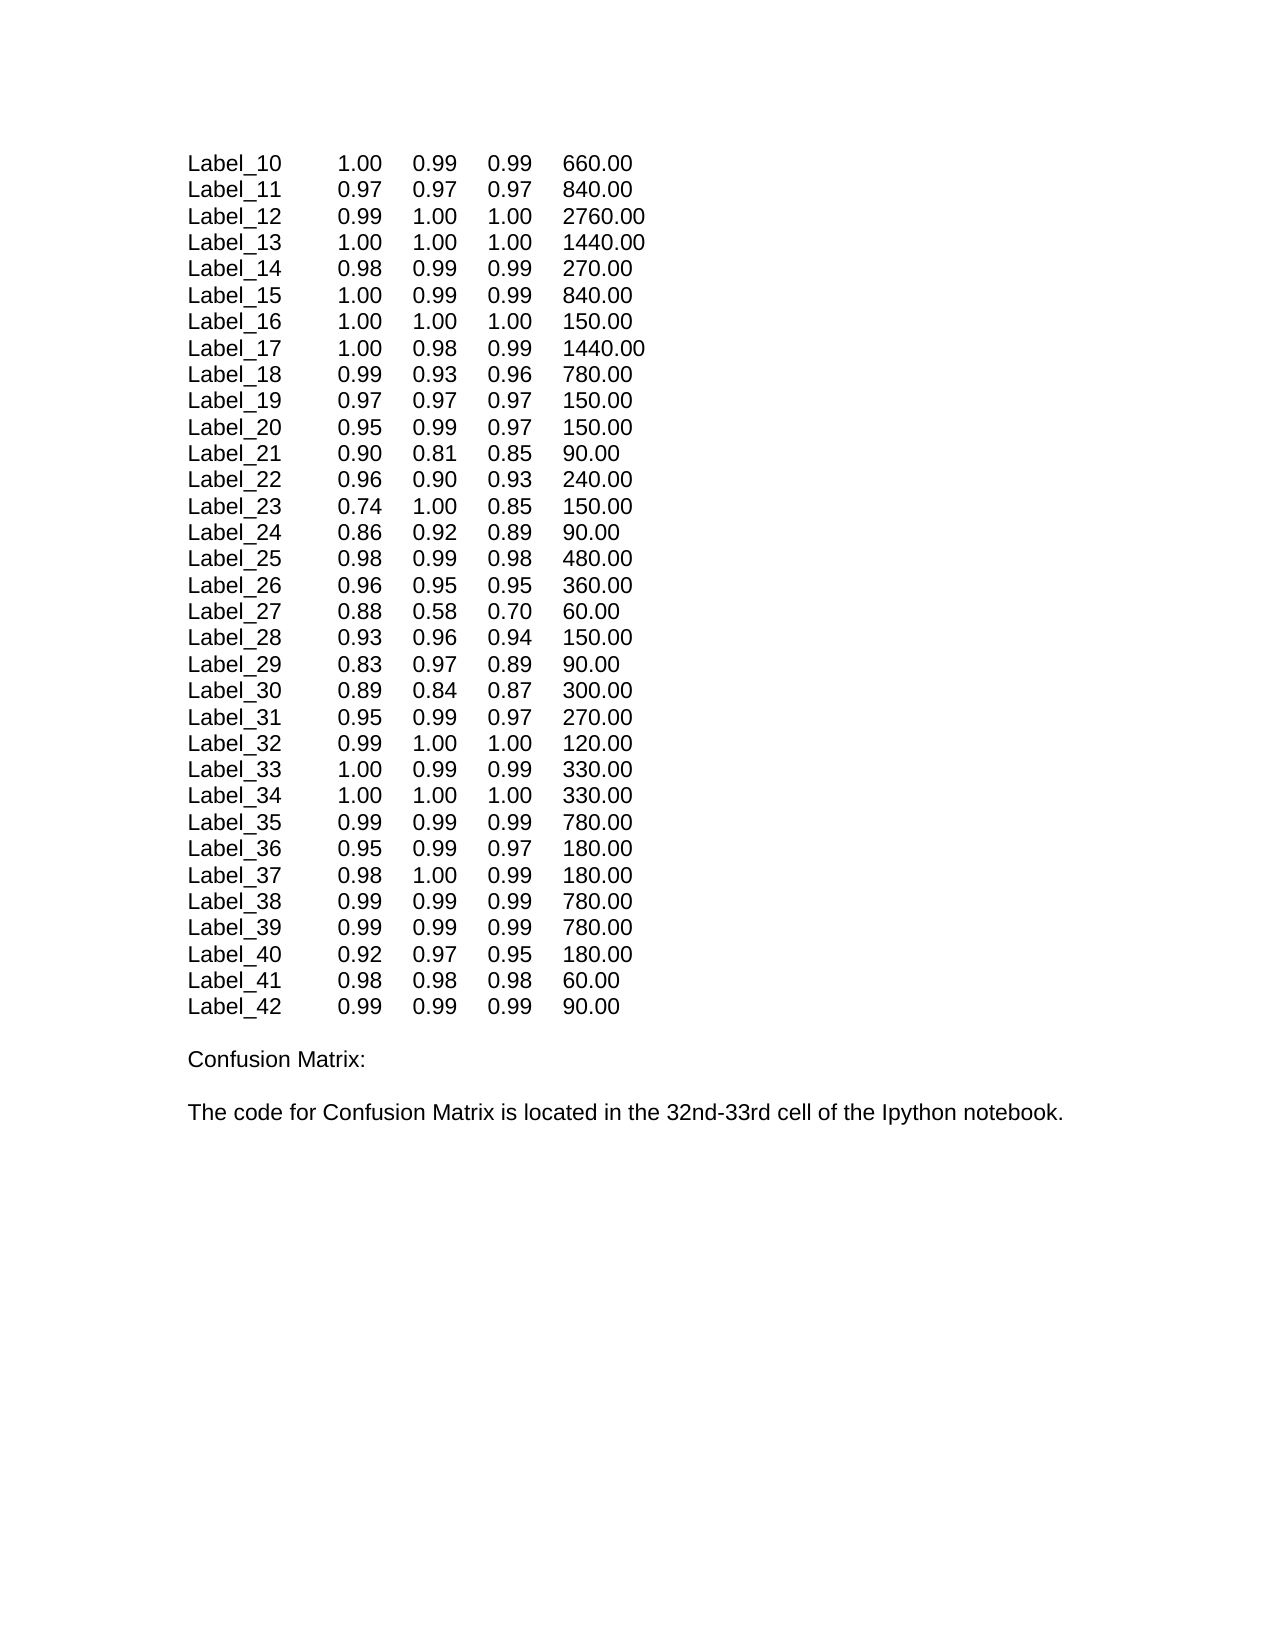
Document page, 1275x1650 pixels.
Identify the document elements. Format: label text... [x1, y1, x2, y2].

text Label_14 0.98 0.99 0.99 270.00 [187, 255, 1087, 282]
text The code for Confusion Matrix is located in the 32nd-33rd cell of the Ipython notebook. [187, 1099, 1087, 1125]
text Confusion Matrix: [187, 1046, 1087, 1072]
text Label_25 0.98 0.99 0.98 480.00 [187, 545, 1087, 572]
text Label_16 1.00 1.00 1.00 150.00 [187, 308, 1087, 334]
text Label_29 0.83 0.97 0.89 90.00 [187, 651, 1087, 677]
text Label_24 0.86 0.92 0.89 90.00 [187, 519, 1087, 545]
text Label_11 0.97 0.97 0.97 840.00 [187, 176, 1087, 203]
text Label_39 0.99 0.99 0.99 780.00 [187, 914, 1087, 941]
text Label_41 0.98 0.98 0.98 60.00 [187, 967, 1087, 993]
text Label_19 0.97 0.97 0.97 150.00 [187, 387, 1087, 413]
text Label_22 0.96 0.90 0.93 240.00 [187, 466, 1087, 493]
text Label_40 0.92 0.97 0.95 180.00 [187, 941, 1087, 967]
text Label_31 0.95 0.99 0.97 270.00 [187, 703, 1087, 730]
text Label_13 1.00 1.00 1.00 1440.00 [187, 229, 1087, 255]
text Label_17 1.00 0.98 0.99 1440.00 [187, 334, 1087, 361]
text Label_28 0.93 0.96 0.94 150.00 [187, 624, 1087, 651]
text Label_35 0.99 0.99 0.99 780.00 [187, 809, 1087, 835]
text Label_12 0.99 1.00 1.00 2760.00 [187, 203, 1087, 229]
text Label_26 0.96 0.95 0.95 360.00 [187, 572, 1087, 598]
text Label_36 0.95 0.99 0.97 180.00 [187, 835, 1087, 862]
text Label_30 0.89 0.84 0.87 300.00 [187, 677, 1087, 703]
text Label_15 1.00 0.99 0.99 840.00 [187, 282, 1087, 308]
text Label_27 0.88 0.58 0.70 60.00 [187, 598, 1087, 624]
text Label_21 0.90 0.81 0.85 90.00 [187, 440, 1087, 466]
text Label_33 1.00 0.99 0.99 330.00 [187, 756, 1087, 782]
text Label_32 0.99 1.00 1.00 120.00 [187, 730, 1087, 756]
text Label_10 1.00 0.99 0.99 660.00 [187, 150, 1087, 176]
text Label_34 1.00 1.00 1.00 330.00 [187, 782, 1087, 809]
text Label_37 0.98 1.00 0.99 180.00 [187, 862, 1087, 888]
text Label_42 0.99 0.99 0.99 90.00 [187, 993, 1087, 1020]
text Label_23 0.74 1.00 0.85 150.00 [187, 493, 1087, 519]
text Label_38 0.99 0.99 0.99 780.00 [187, 888, 1087, 914]
text Label_20 0.95 0.99 0.97 150.00 [187, 413, 1087, 440]
text Label_18 0.99 0.93 0.96 780.00 [187, 361, 1087, 387]
